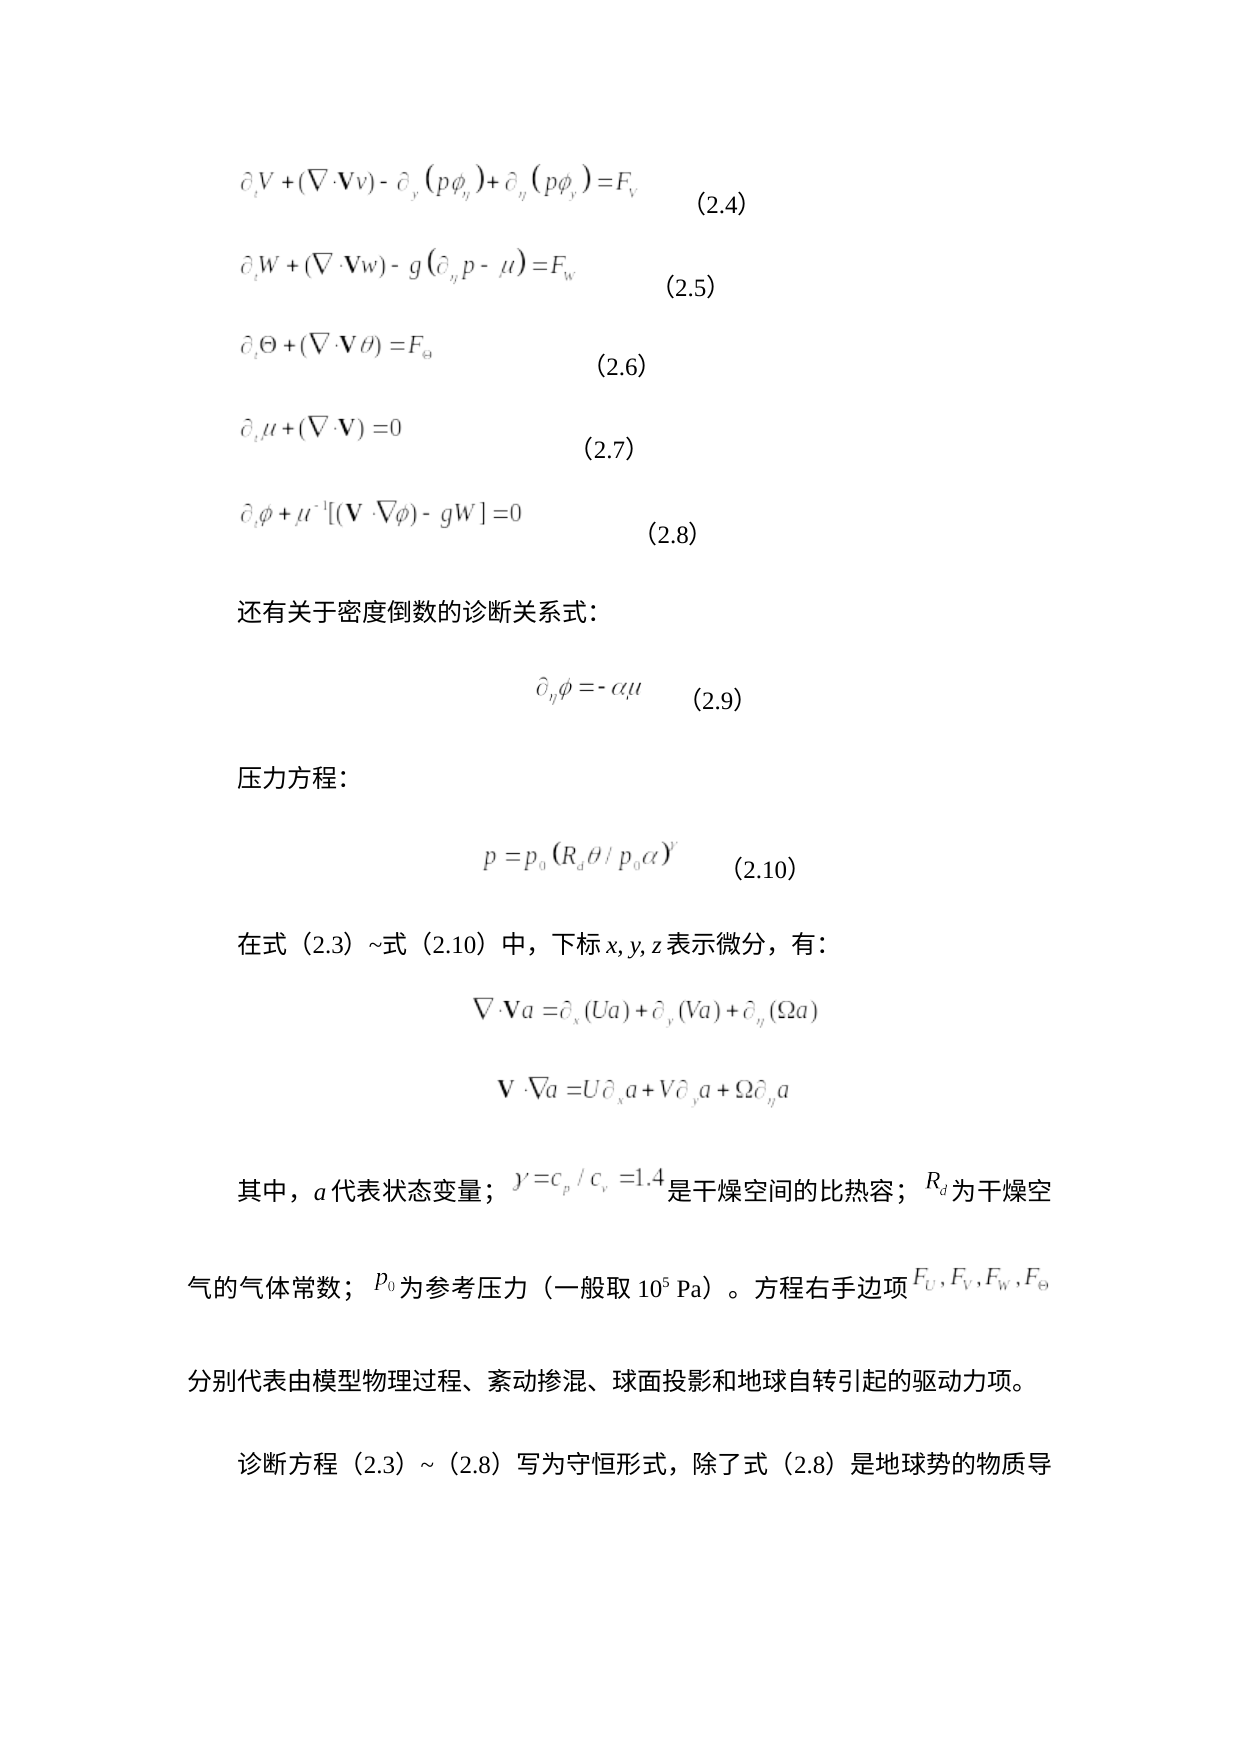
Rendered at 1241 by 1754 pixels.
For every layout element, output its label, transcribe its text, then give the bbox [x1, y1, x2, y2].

text 压力方程： [187, 744, 1053, 809]
text 在式（2.3）~式（2.10）中，下标x, y, z表示微分，有： [187, 910, 1053, 975]
text （2.4） [187, 162, 1053, 227]
text （2.5） [187, 245, 1053, 310]
text （2.9） [187, 661, 1053, 726]
text （2.8） [187, 494, 1053, 559]
text （2.10） [187, 827, 1053, 892]
text 其中，a代表状态变量；是干燥空间的比热容；为干燥空气的气体常数；为参考压力（一般取105 Pa）。方程右手边项分别代表由模型物理过程、紊动掺混、球面投影和地球自转引起的驱动力项。 [187, 1152, 1053, 1412]
text 还有关于密度倒数的诊断关系式： [187, 578, 1053, 643]
text （2.7） [187, 411, 1053, 476]
text （2.6） [187, 328, 1053, 393]
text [187, 1430, 1053, 1495]
